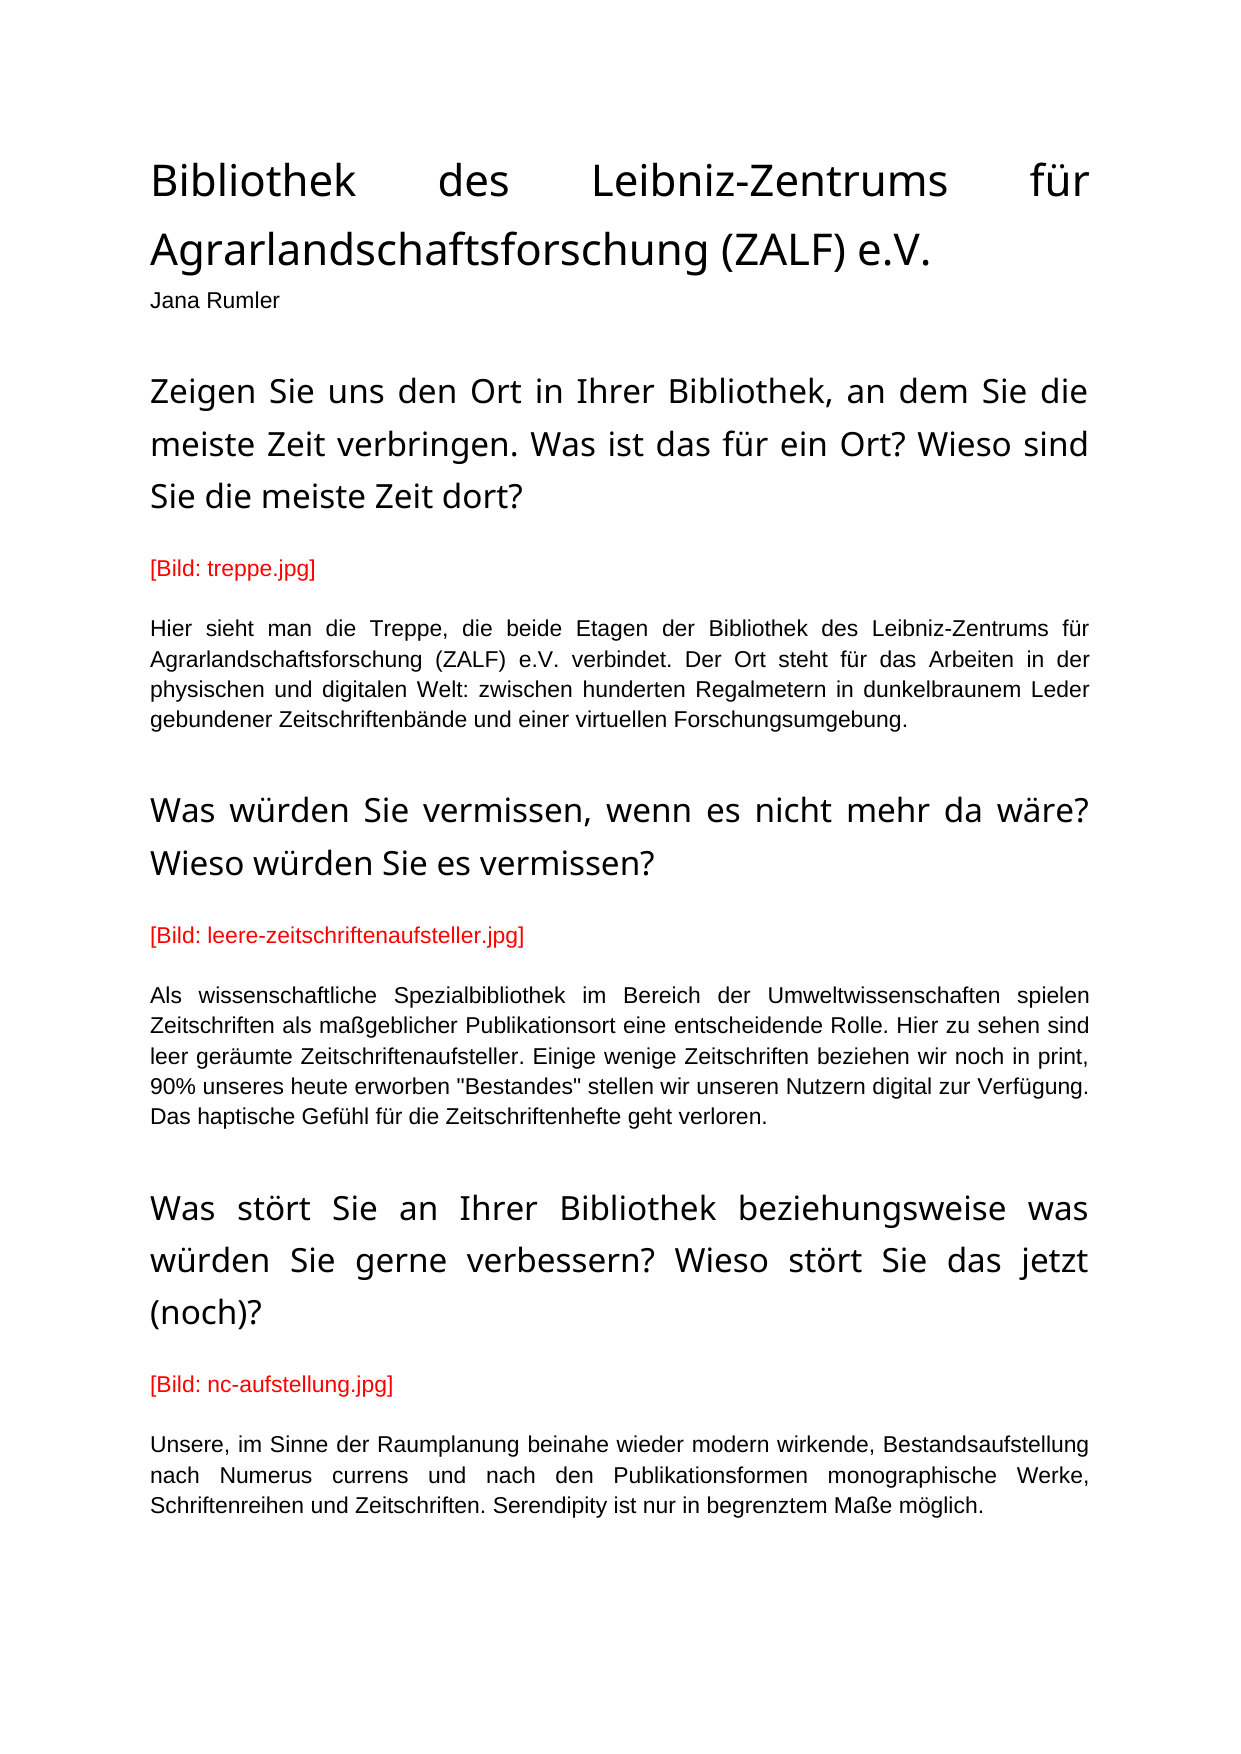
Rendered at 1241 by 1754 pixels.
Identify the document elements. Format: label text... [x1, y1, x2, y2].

text [Bild: treppe.jpg] [150, 555, 1090, 581]
text [Bild: nc-aufstellung.jpg] [150, 1371, 1090, 1397]
subtitle Was stört Sie an Ihrer Bibliothek beziehungsweise was würden Sie gerne verbessern? Wieso stört Sie das jetzt (noch)? [150, 1184, 1090, 1334]
title Bibliothek des Leibniz-Zentrums für Agrarlandschaftsforschung (ZALF) e.V. [150, 150, 1090, 278]
text Jana Rumler [150, 287, 1090, 313]
text Hier sieht man die Treppe, die beide Etagen der Bibliothek des Leibniz-Zentrums für Agrarlandschaftsforschung (ZALF) e.V. verbindet. Der Ort steht für das Arbeiten in der physischen und digitalen Welt: zwischen hunderten Regalmetern in dunkelbraunem Leder gebundener Zeitschriftenbände und einer virtuellen Forschungsumgebung. [150, 615, 1090, 732]
text Als wissenschaftliche Spezialbibliothek im Bereich der Umweltwissenschaften spielen Zeitschriften als maßgeblicher Publikationsort eine entscheidende Rolle. Hier zu sehen sind leer geräumte Zeitschriftenaufsteller. Einige wenige Zeitschriften beziehen wir noch in print, 90% unseres heute erworben "Bestandes" stellen wir unseren Nutzern digital zur Verfügung. Das haptische Gefühl für die Zeitschriftenhefte geht verloren. [150, 982, 1090, 1129]
text Unsere, im Sinne der Raumplanung beinahe wieder modern wirkende, Bestandsaufstellung nach Numerus currens und nach den Publikationsformen monographische Werke, Schriftenreihen und Zeitschriften. Serendipity ist nur in begrenztem Maße möglich. [150, 1431, 1090, 1518]
subtitle Was würden Sie vermissen, wenn es nicht mehr da wäre? Wieso würden Sie es vermissen? [150, 787, 1090, 885]
subtitle Zeigen Sie uns den Ort in Ihrer Bibliothek, an dem Sie die meiste Zeit verbringen. Was ist das für ein Ort? Wieso sind Sie die meiste Zeit dort? [150, 368, 1090, 518]
text [Bild: leere-zeitschriftenaufsteller.jpg] [150, 922, 1090, 948]
